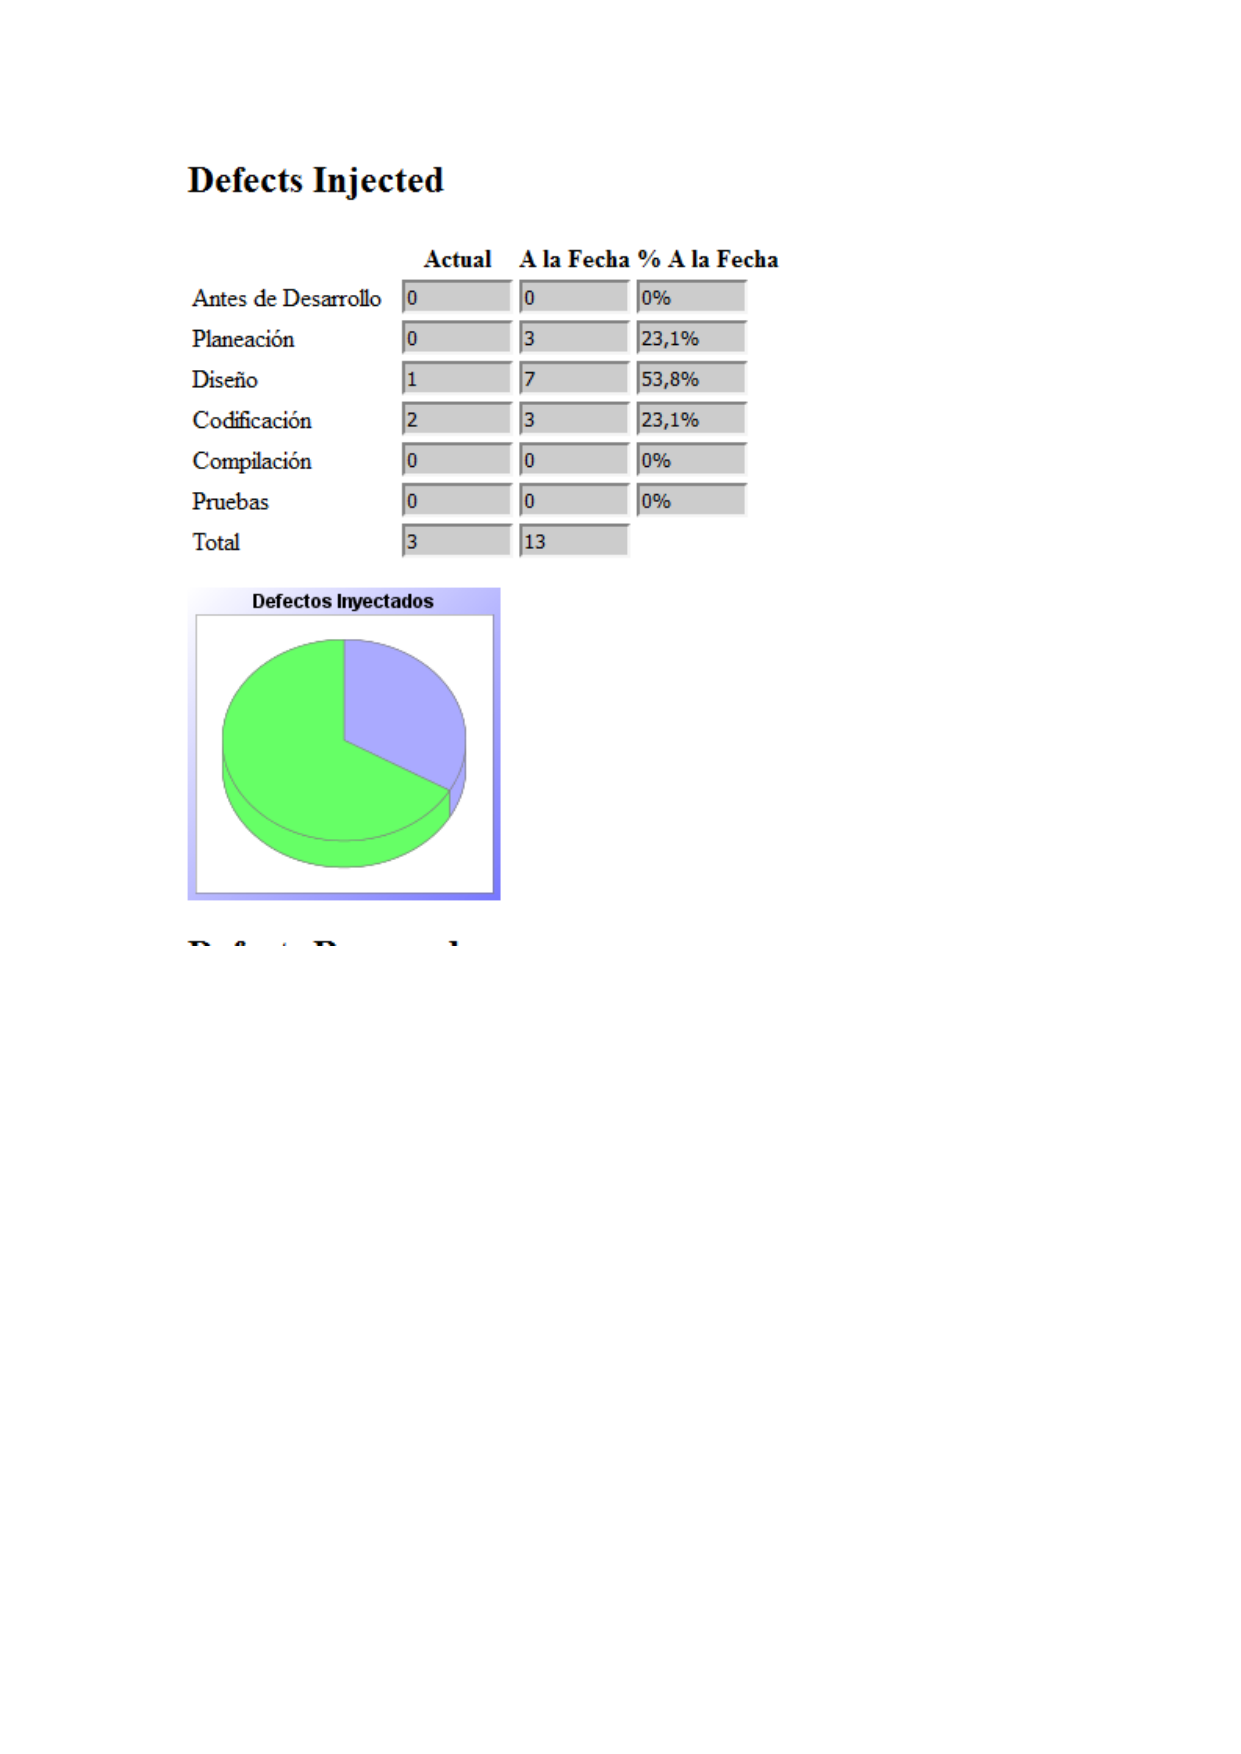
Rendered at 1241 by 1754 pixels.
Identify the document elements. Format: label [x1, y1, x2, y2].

picture [177, 147, 917, 946]
